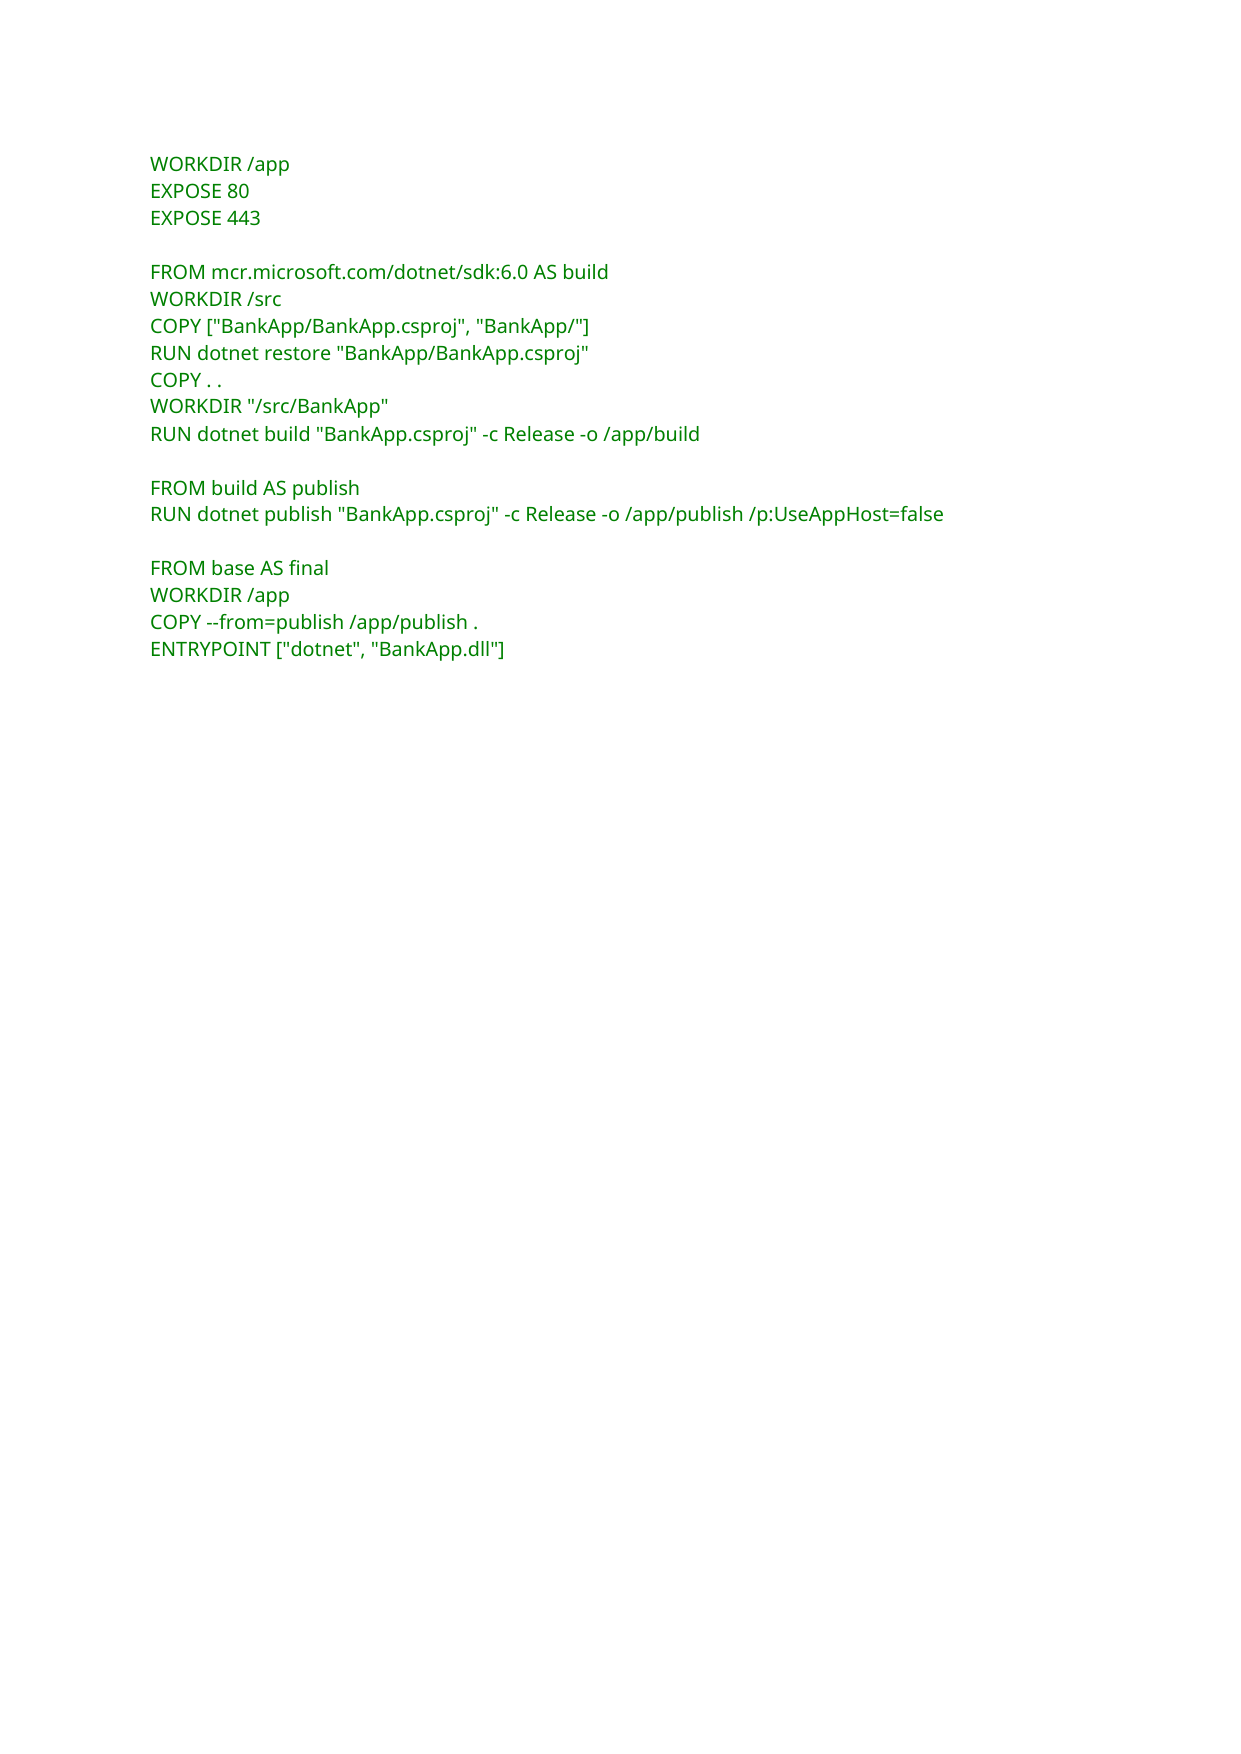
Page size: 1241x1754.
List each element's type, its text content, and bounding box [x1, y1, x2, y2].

text COPY --from=publish /app/publish . [150, 609, 1090, 636]
text COPY ["BankApp/BankApp.csproj", "BankApp/"] [150, 312, 1090, 339]
text WORKDIR /app [150, 150, 1090, 177]
text FROM build AS publish [150, 474, 1090, 501]
text WORKDIR /app [150, 582, 1090, 609]
text RUN dotnet build "BankApp.csproj" -c Release -o /app/build [150, 420, 1090, 447]
text FROM base AS final [150, 555, 1090, 582]
text WORKDIR /src [150, 285, 1090, 312]
text ENTRYPOINT ["dotnet", "BankApp.dll"] [150, 636, 1090, 663]
text EXPOSE 443 [150, 204, 1090, 231]
text RUN dotnet publish "BankApp.csproj" -c Release -o /app/publish /p:UseAppHost=false [150, 501, 1090, 528]
text FROM mcr.microsoft.com/dotnet/sdk:6.0 AS build [150, 258, 1090, 285]
text WORKDIR "/src/BankApp" [150, 393, 1090, 420]
text RUN dotnet restore "BankApp/BankApp.csproj" [150, 339, 1090, 366]
text COPY . . [150, 366, 1090, 393]
text EXPOSE 80 [150, 177, 1090, 204]
